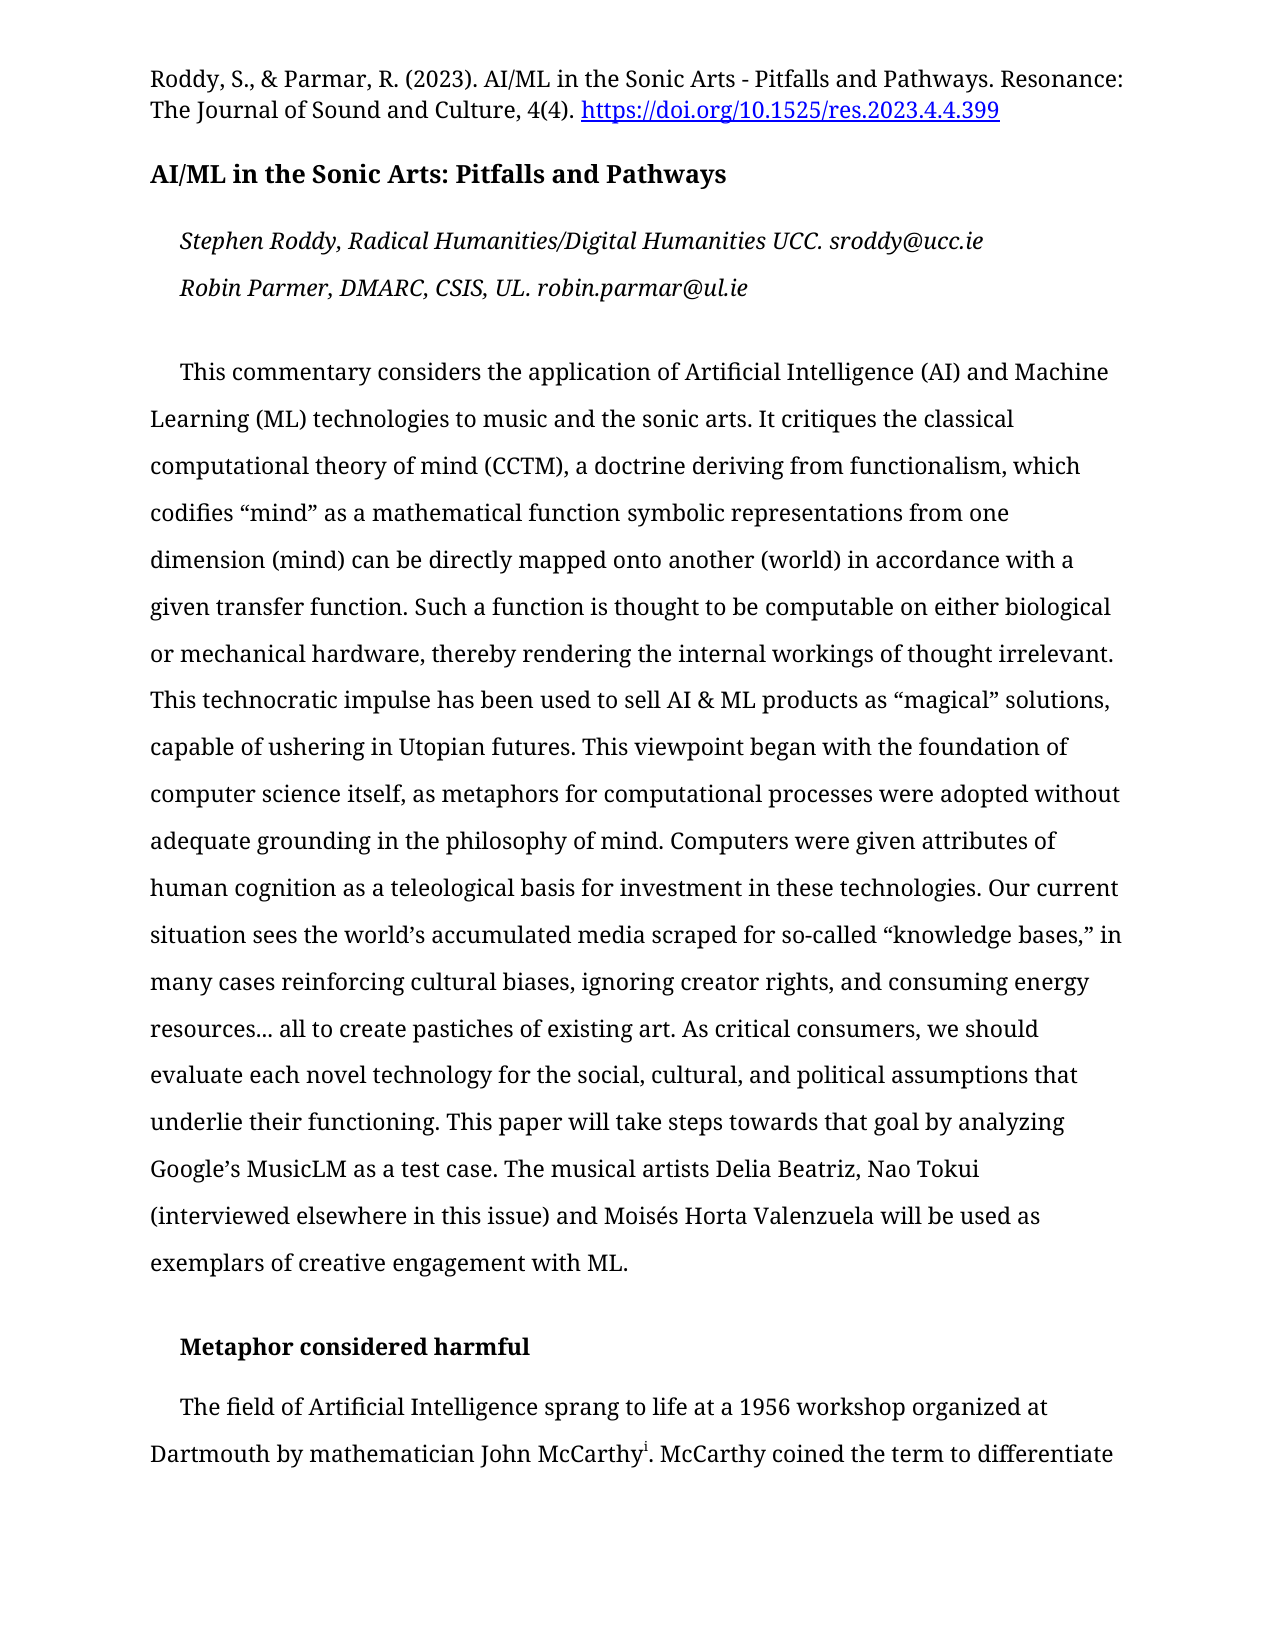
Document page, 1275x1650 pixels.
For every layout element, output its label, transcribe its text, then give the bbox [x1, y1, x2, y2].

subtitle This commentary considers the application of Artificial Intelligence (AI) and Machine Learning (ML) technologies to music and the sonic arts. It critiques the classical computational theory of mind (CCTM), a doctrine deriving from functionalism, which codifies “mind” as a mathematical function symbolic representations from one dimension (mind) can be directly mapped onto another (world) in accordance with a given transfer function. Such a function is thought to be computable on either biological or mechanical hardware, thereby rendering the internal workings of thought irrelevant. This technocratic impulse has been used to sell AI & ML products as “magical” solutions, capable of ushering in Utopian futures. This viewpoint began with the foundation of computer science itself, as metaphors for computational processes were adopted without adequate grounding in the philosophy of mind. Computers were given attributes of human cognition as a teleological basis for investment in these technologies. Our current situation sees the world’s accumulated media scraped for so-called “knowledge bases,” in many cases reinforcing cultural biases, ignoring creator rights, and consuming energy resources... all to create pastiches of existing art. As critical consumers, we should evaluate each novel technology for the social, cultural, and political assumptions that underlie their functioning. This paper will take steps towards that goal by analyzing Google’s MusicLM as a test case. The musical artists Delia Beatriz, Nao Tokui (interviewed elsewhere in this issue) and Moisés Horta Valenzuela will be used as exemplars of creative engagement with ML. [150, 356, 1125, 1278]
subtitle Metaphor considered harmful [150, 1331, 1125, 1362]
subtitle AI/ML in the Sonic Arts: Pitfalls and Pathways [150, 156, 1125, 190]
text Stephen Roddy, Radical Humanities/Digital Humanities UCC. sroddy@ucc.ie [150, 225, 1125, 256]
text Robin Parmer, DMARC, CSIS, UL. robin.parmar@ul.ie [150, 272, 1125, 303]
